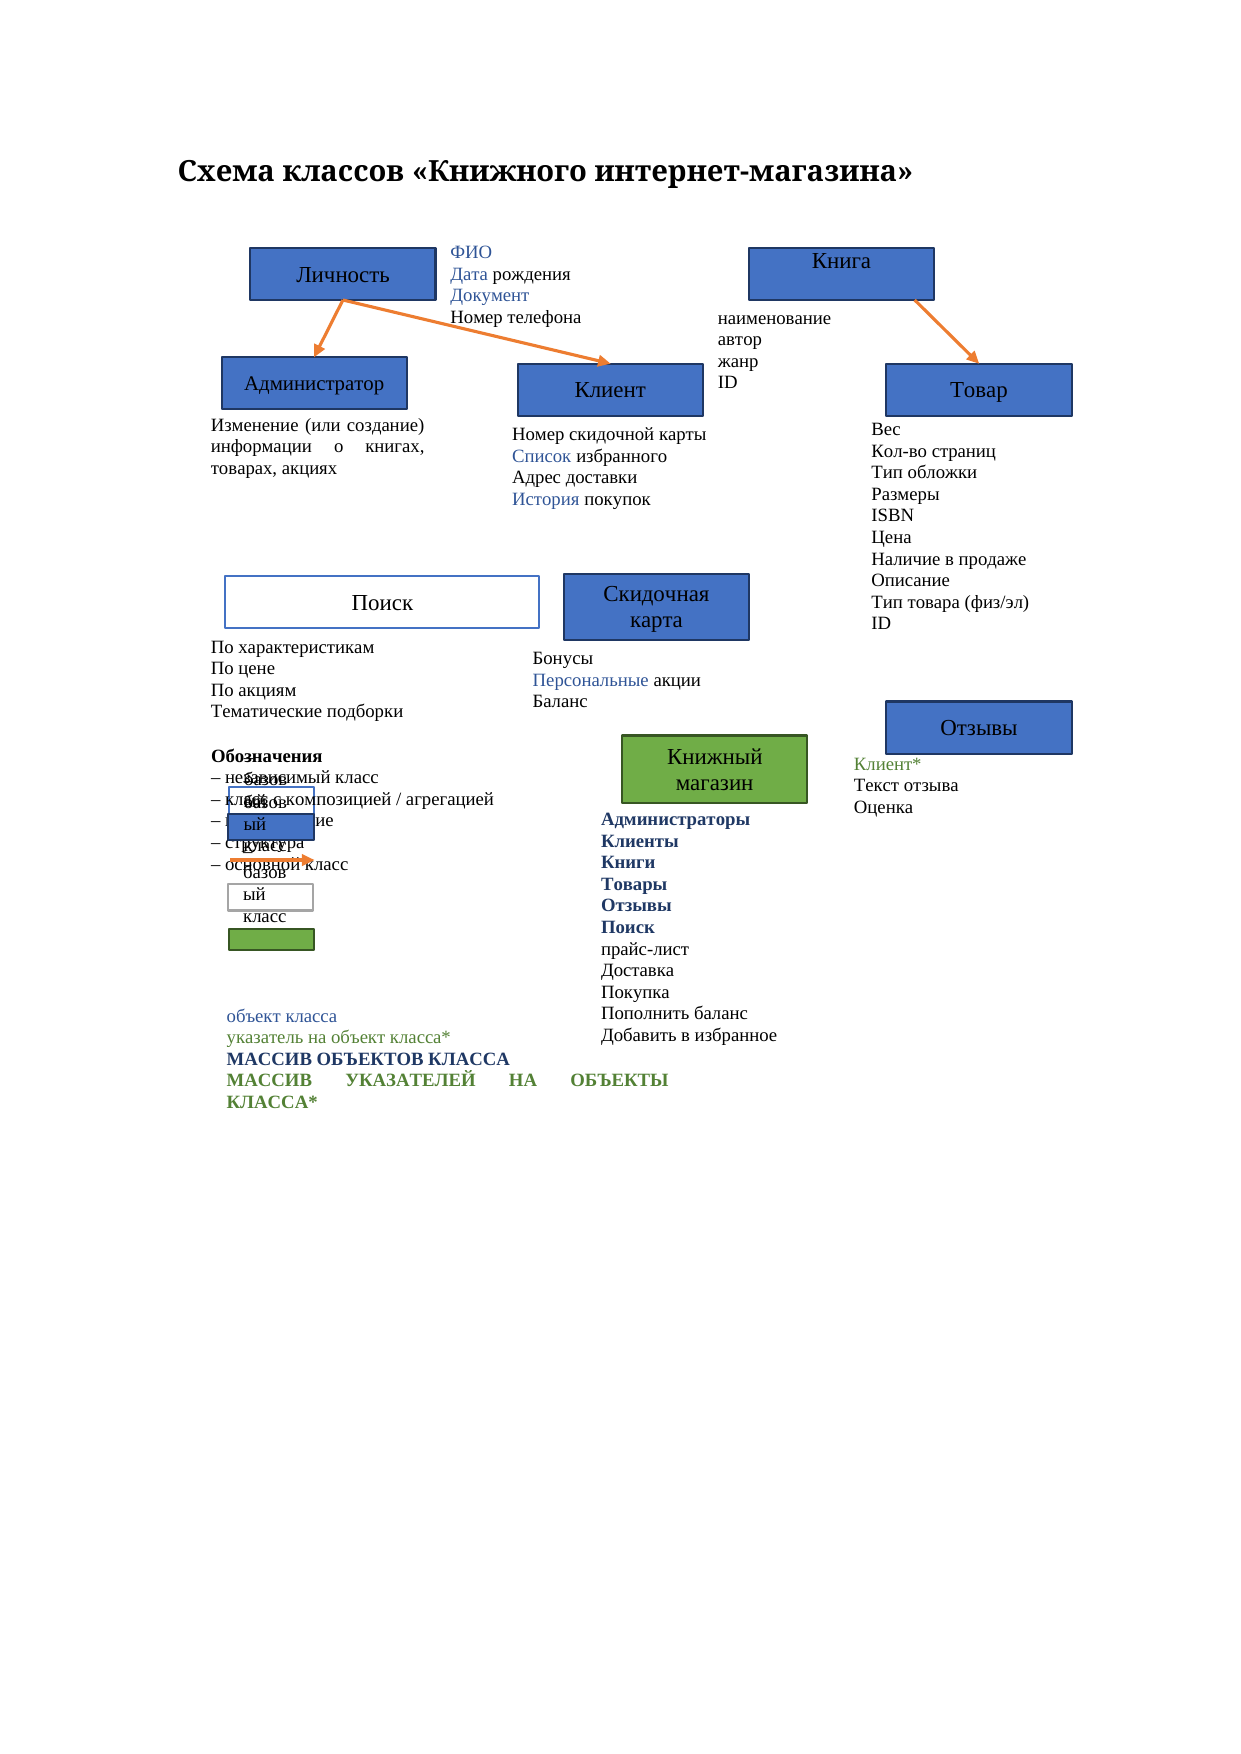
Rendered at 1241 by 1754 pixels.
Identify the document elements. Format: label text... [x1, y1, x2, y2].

text Схема классов «Книжного интернет-магазина» [177, 143, 1152, 190]
